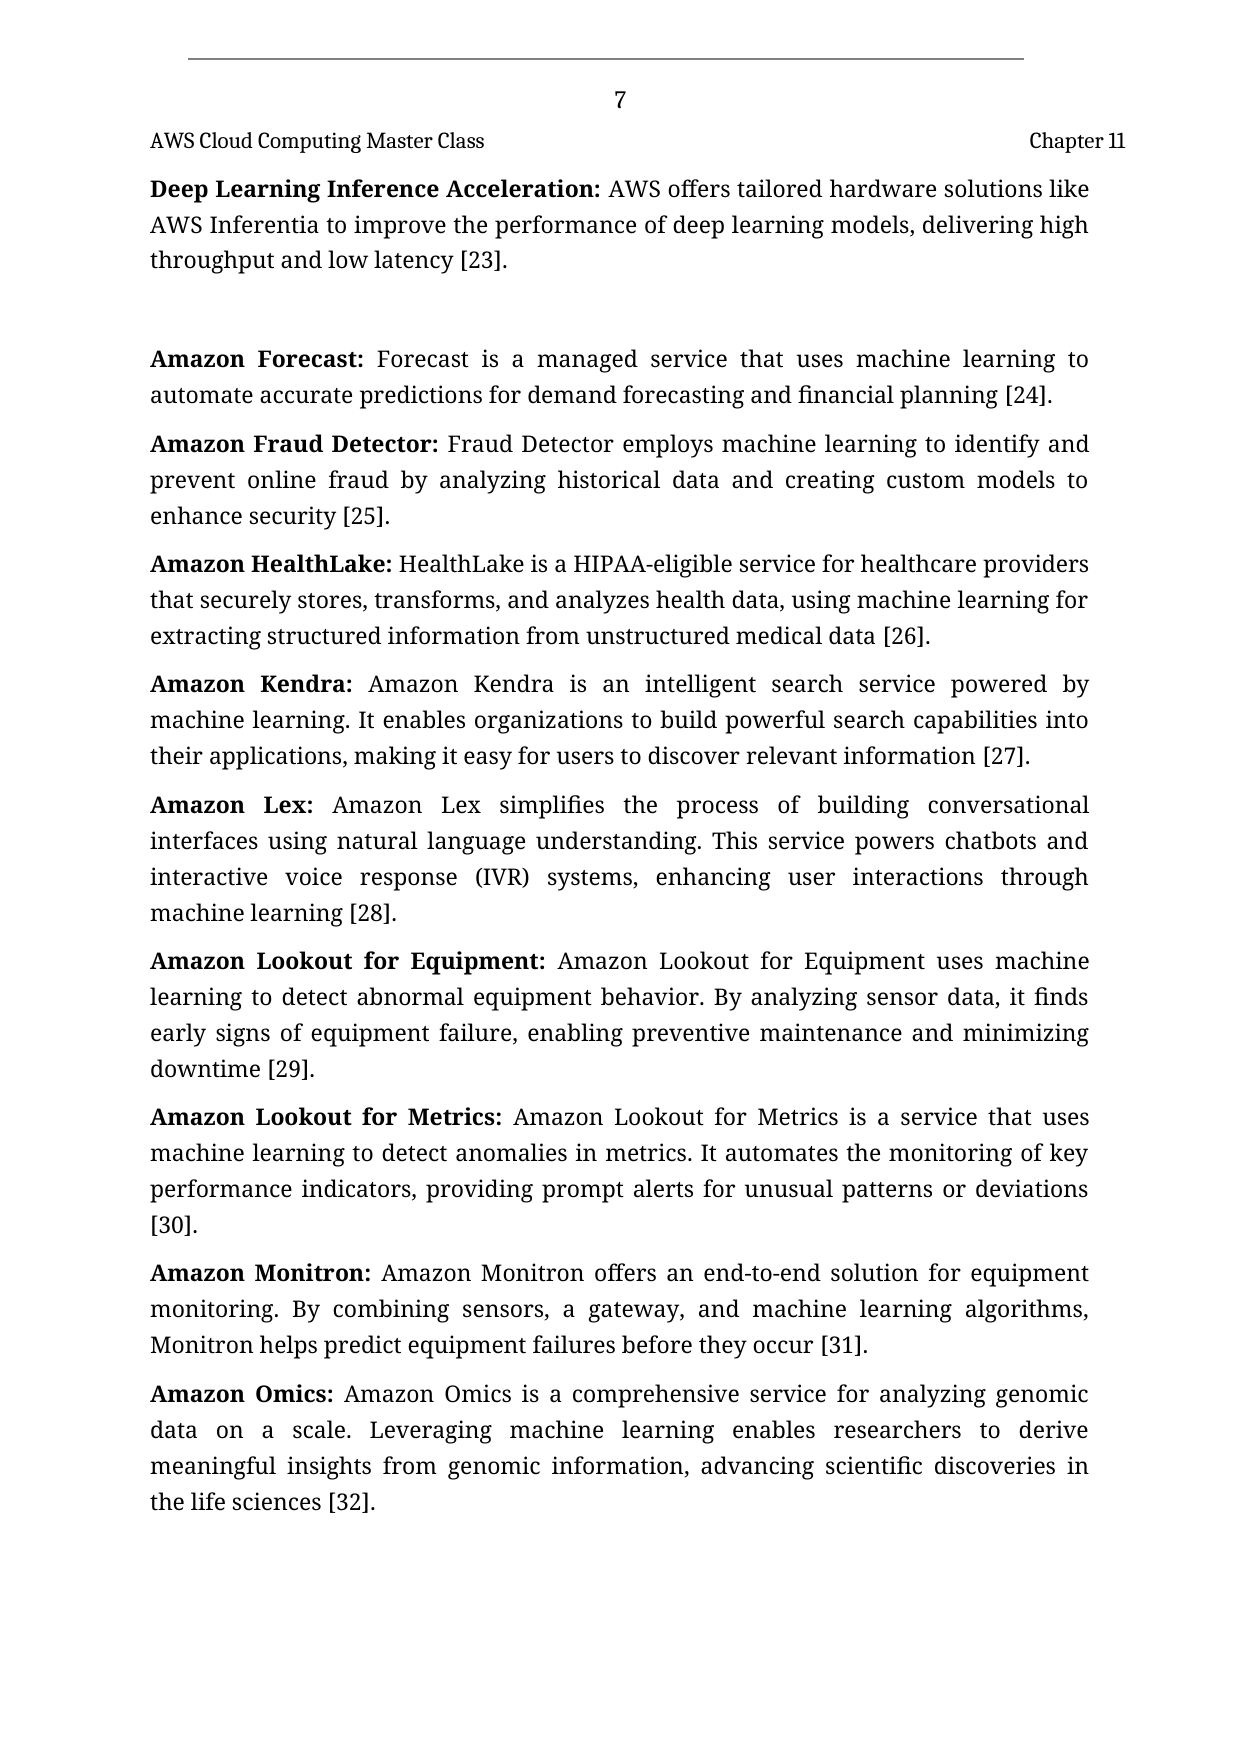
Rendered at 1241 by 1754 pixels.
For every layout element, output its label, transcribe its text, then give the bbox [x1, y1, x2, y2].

text Amazon Kendra: Amazon Kendra is an intelligent search service powered by machine learning. It enables organizations to build powerful search capabilities into their applications, making it easy for users to discover relevant information . [150, 668, 1090, 771]
text Amazon Lookout for Equipment: Amazon Lookout for Equipment uses machine learning to detect abnormal equipment behavior. By analyzing sensor data, it finds early signs of equipment failure, enabling preventive maintenance and minimizing downtime . [150, 945, 1090, 1084]
text Deep Learning Inference Acceleration: AWS offers tailored hardware solutions like AWS Inferentia to improve the performance of deep learning models, delivering high throughput and low latency. [150, 173, 1090, 276]
text Amazon Monitron: Amazon Monitron offers an end-to-end solution for equipment monitoring. By combining sensors, a gateway, and machine learning algorithms, Monitron helps predict equipment failures before they occur . [150, 1257, 1090, 1361]
text Amazon HealthLake: HealthLake is a HIPAA-eligible service for healthcare providers that securely stores, transforms, and analyzes health data, using machine learning for extracting structured information from unstructured medical data . [150, 548, 1090, 651]
text Amazon Lex: Amazon Lex simplifies the process of building conversational interfaces using natural language understanding. This service powers chatbots and interactive voice response (IVR) systems, enhancing user interactions through machine learning . [150, 789, 1090, 928]
text Amazon Forecast: Forecast is a managed service that uses machine learning to automate accurate predictions for demand forecasting and financial planning. [150, 343, 1090, 411]
text Amazon Fraud Detector: Fraud Detector employs machine learning to identify and prevent online fraud by analyzing historical data and creating custom models to enhance security. [150, 428, 1090, 531]
text Amazon Lookout for Metrics: Amazon Lookout for Metrics is a service that uses machine learning to detect anomalies in metrics. It automates the monitoring of key performance indicators, providing prompt alerts for unusual patterns or deviations . [150, 1101, 1090, 1240]
text Amazon Omics: Amazon Omics is a comprehensive service for analyzing genomic data on a scale. Leveraging machine learning enables researchers to derive meaningful insights from genomic information, advancing scientific discoveries in the life sciences . [150, 1378, 1090, 1517]
